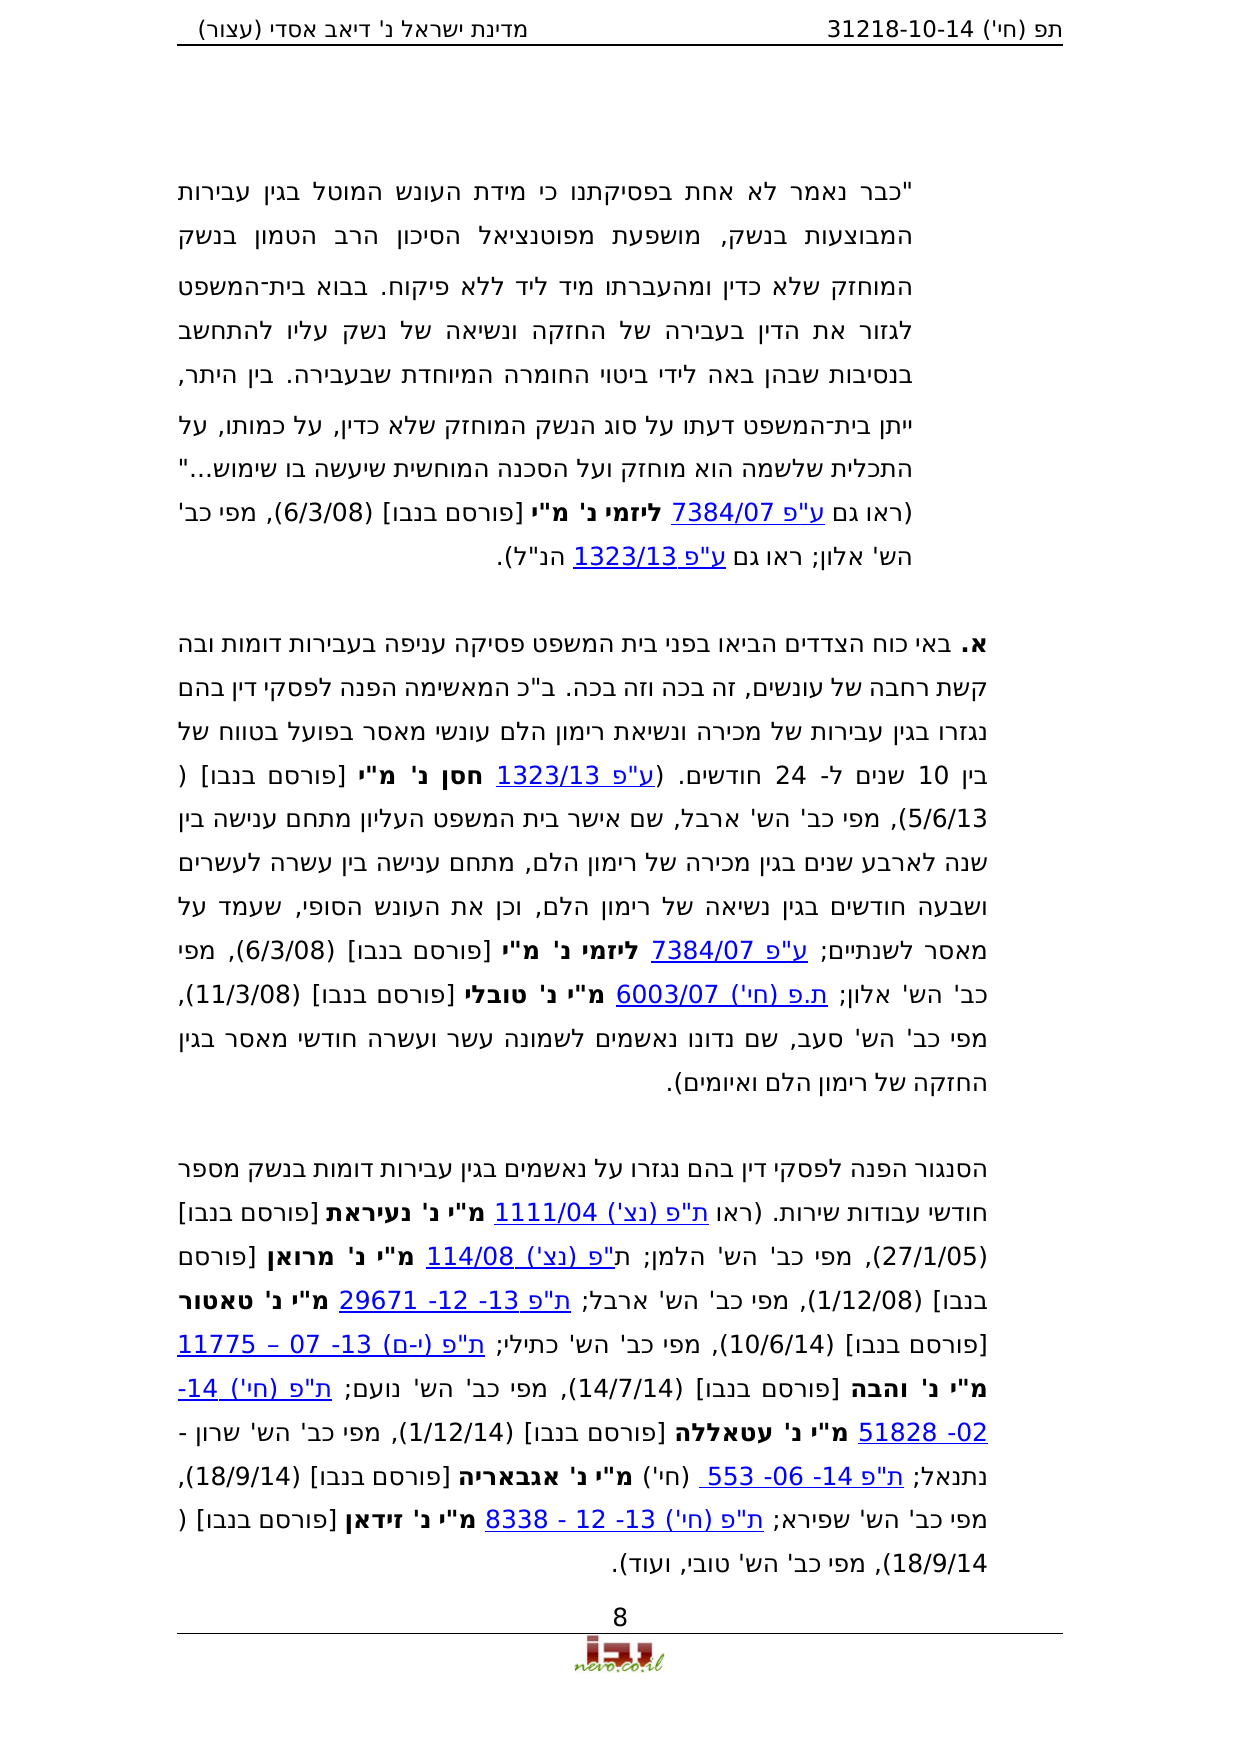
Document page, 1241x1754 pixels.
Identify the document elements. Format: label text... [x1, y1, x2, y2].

text "כבר נאמר לא אחת בפסיקתנו כי מידת העונש המוטל בגין עבירות המבוצעות בנשק, מושפעת מפוטנציאל הסיכון הרב הטמון בנשק המוחזק שלא כדין ומהעברתו מיד ליד ללא פיקוח. בבוא בית-המשפט לגזור את הדין בעבירה של החזקה ונשיאה של נשק עליו להתחשב בנסיבות שבהן באה לידי ביטוי החומרה המיוחדת שבעבירה. בין היתר, ייתן בית-המשפט דעתו על סוג הנשק המוחזק שלא כדין, על כמותו, על התכלית שלשמה הוא מוחזק ועל הסכנה המוחשית שיעשה בו שימוש..." (ראו גם ע"פ 7384/07 ליזמי נ' מ"י [פורסם בנבו] (6/3/08), מפי כב' הש' אלון; ראו גם ע"פ 1323/13 הנ"ל). [177, 177, 913, 572]
text הסנגור הפנה לפסקי דין בהם נגזרו על נאשמים בגין עבירות דומות בנשק מספר חודשי עבודות שירות. (ראו ת"פ (נצ') 1111/04 מ"י נ' נעיראת [פורסם בנבו] (27/1/05), מפי כב' הש' הלמן; ת"פ (נצ') 114/08 מ"י נ' מרואן [פורסם בנבו] (1/12/08), מפי כב' הש' ארבל; ת"פ 13- 12- 29671 מ"י נ' טאטור [פורסם בנבו] (10/6/14), מפי כב' הש' כתילי; ת"פ (י-ם) 13- 07 – 11775 מ"י נ' והבה [פורסם בנבו] (14/7/14), מפי כב' הש' נועם; ת"פ (חי') 14- 02- 51828 מ"י נ' עטאללה [פורסם בנבו] (1/12/14), מפי כב' הש' שרון - נתנאל; ת"פ 14- 06- 553 (חי') מ"י נ' אגבאריה [פורסם בנבו] (18/9/14), מפי כב' הש' שפירא; ת"פ (חי') 13- 12 - 8338 מ"י נ' זידאן [פורסם בנבו] (18/9/14), מפי כב' הש' טובי, ועוד). [177, 1155, 988, 1578]
text א. באי כוח הצדדים הביאו בפני בית המשפט פסיקה עניפה בעבירות דומות ובה קשת רחבה של עונשים, זה בכה וזה בכה. ב"כ המאשימה הפנה לפסקי דין בהם נגזרו בגין עבירות של מכירה ונשיאת רימון הלם עונשי מאסר בפועל בטווח של בין 10 שנים ל- 24 חודשים. (ע"פ 1323/13 חסן נ' מ"י [פורסם בנבו] (5/6/13), מפי כב' הש' ארבל, שם אישר בית המשפט העליון מתחם ענישה בין שנה לארבע שנים בגין מכירה של רימון הלם, מתחם ענישה בין עשרה לעשרים ושבעה חודשים בגין נשיאה של רימון הלם, וכן את העונש הסופי, שעמד על מאסר לשנתיים; ע"פ 7384/07 ליזמי נ' מ"י [פורסם בנבו] (6/3/08), מפי כב' הש' אלון; ת.פ (חי') 6003/07 מ"י נ' טובלי [פורסם בנבו] (11/3/08), מפי כב' הש' סעב, שם נדונו נאשמים לשמונה עשר ועשרה חודשי מאסר בגין החזקה של רימון הלם ואיומים). [177, 629, 988, 1097]
picture [574, 1635, 666, 1673]
